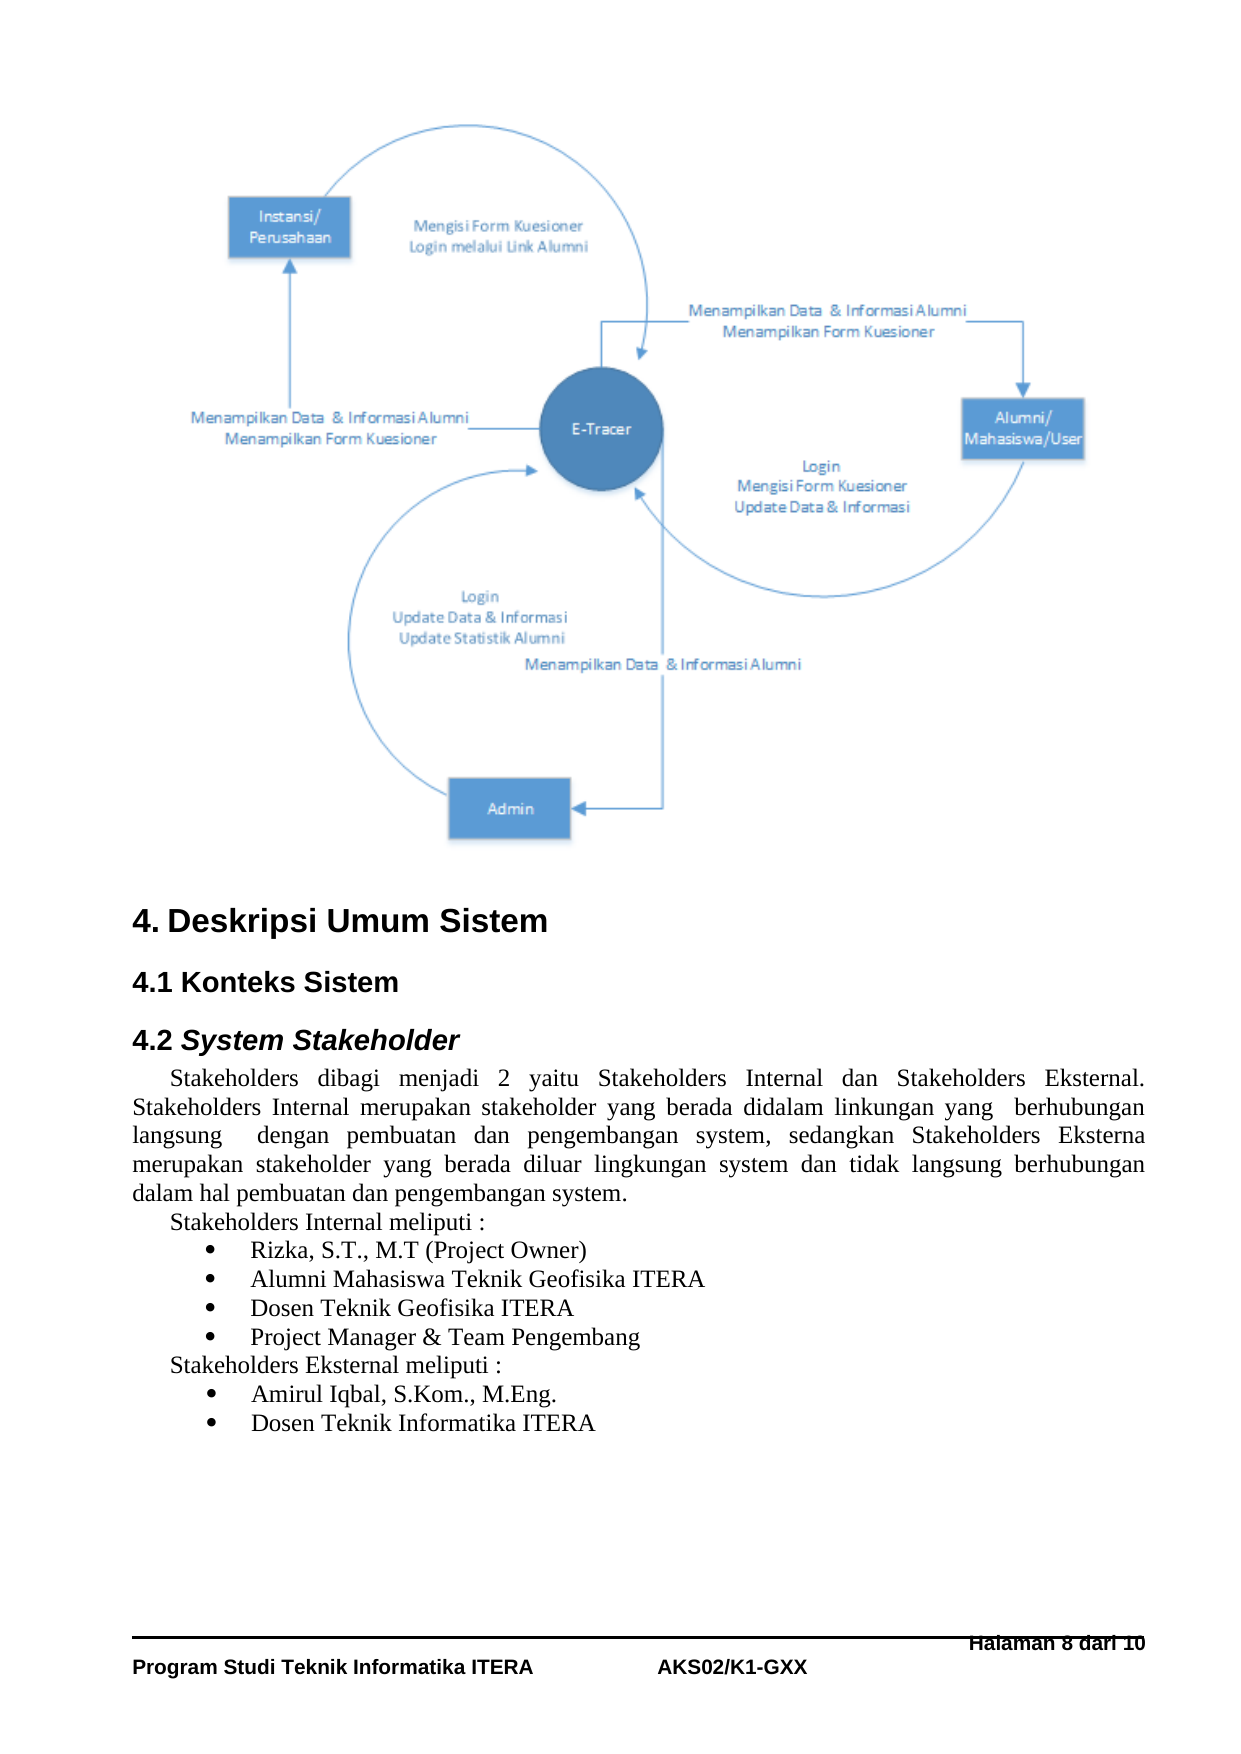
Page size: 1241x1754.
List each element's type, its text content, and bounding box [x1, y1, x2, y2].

subtitle 4.2 System Stakeholder [132, 1023, 1146, 1057]
picture [181, 115, 1094, 852]
list Alumni Mahasiswa Teknik Geofisika ITERA [206, 1264, 1146, 1293]
list Dosen Teknik Geofisika ITERA [206, 1293, 1146, 1322]
text Stakeholders Eksternal meliputi : [169, 1350, 1146, 1379]
list Project Manager & Team Pengembang [206, 1322, 1146, 1350]
text Stakeholders Internal meliputi : [132, 1207, 1146, 1235]
list Dosen Teknik Informatika ITERA [207, 1408, 1146, 1437]
list Rizka, S.T., M.T (Project Owner) [206, 1235, 1146, 1264]
list Amirul Iqbal, S.Kom., M.Eng. [207, 1379, 1146, 1408]
subtitle 4.1 Konteks Sistem [132, 964, 1146, 998]
text Stakeholders dibagi menjadi 2 yaitu Stakeholders Internal dan Stakeholders Eksternal. Stakeholders Internal merupakan stakeholder yang berada didalam linkungan yang berhubungan langsung dengan pembuatan dan pengembangan system, sedangkan Stakeholders Eksterna merupakan stakeholder yang berada diluar lingkungan system dan tidak langsung berhubungan dalam hal pembuatan dan pengembangan system. [132, 1063, 1146, 1207]
